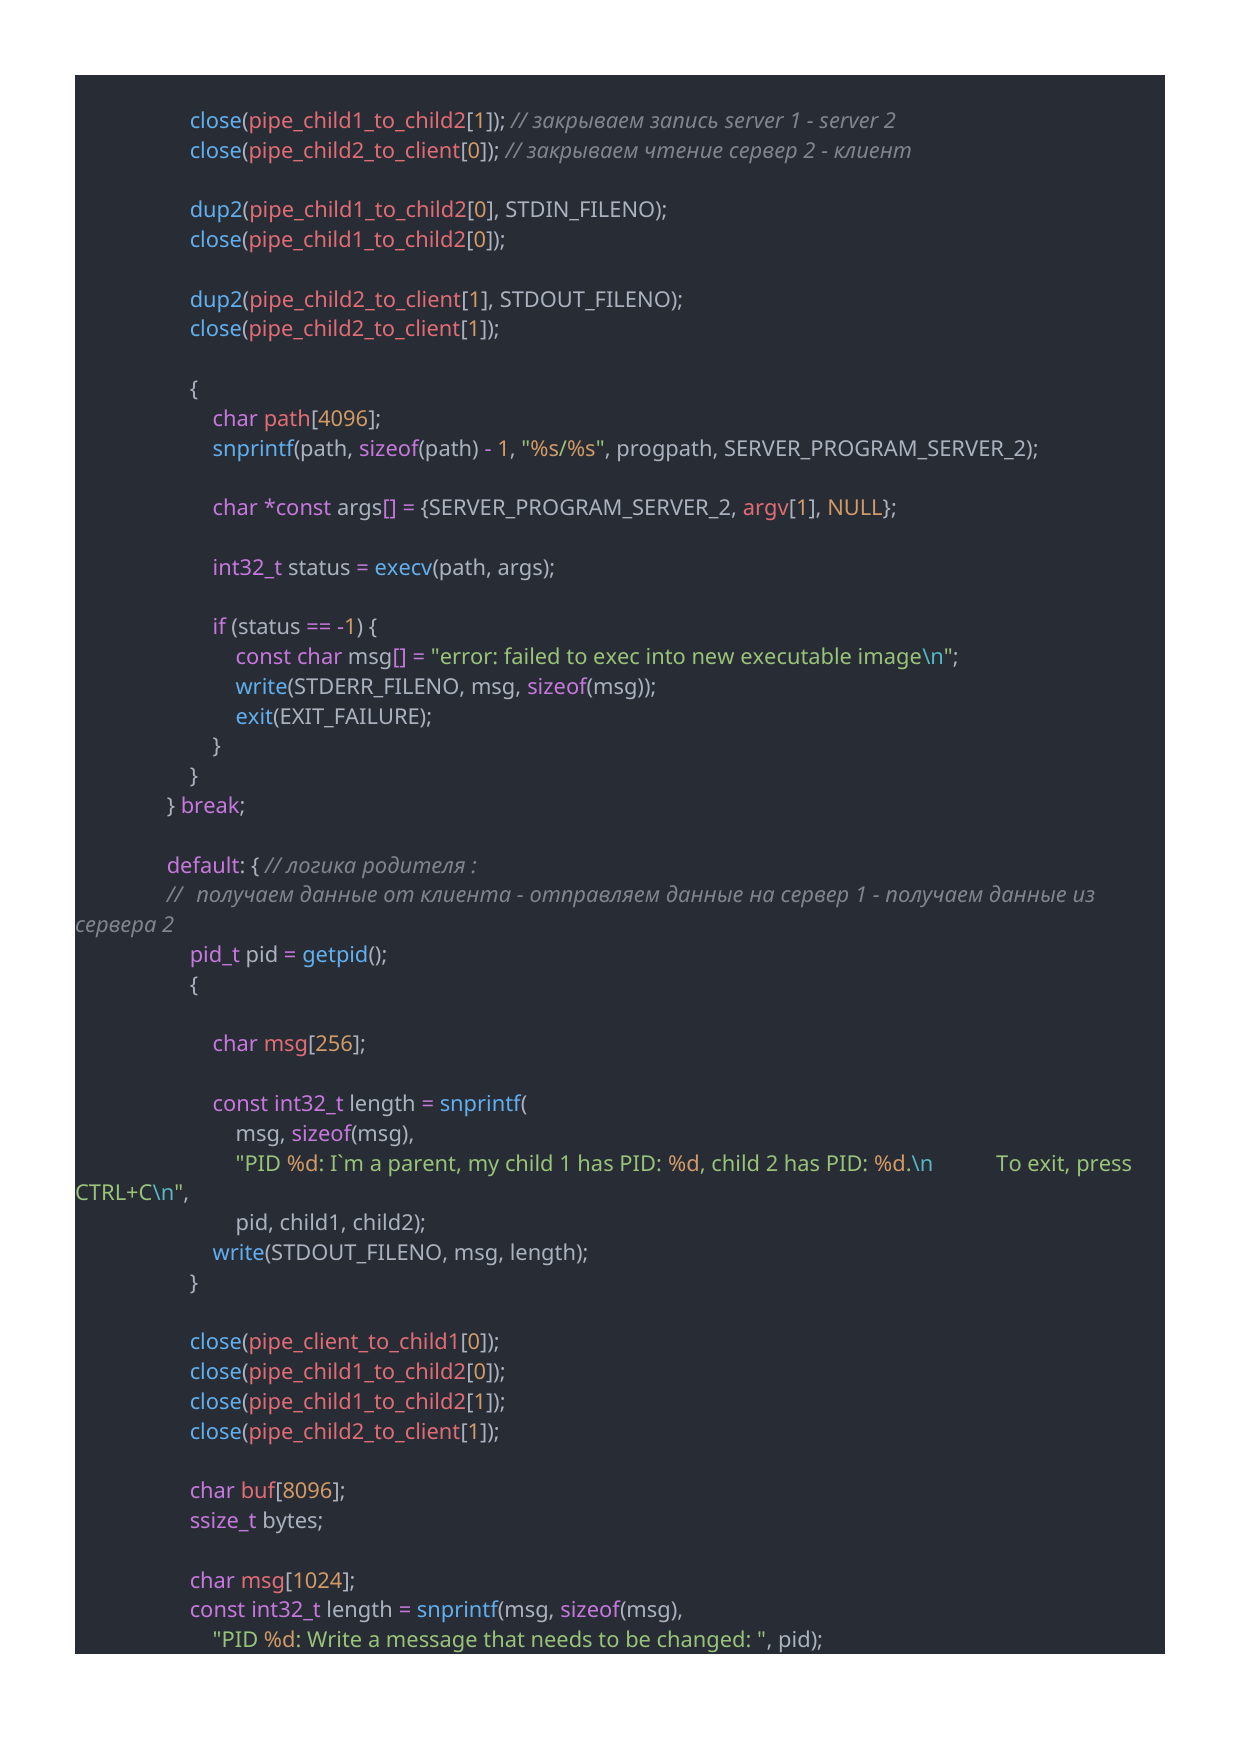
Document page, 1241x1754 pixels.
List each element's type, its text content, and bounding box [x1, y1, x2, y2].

text exit(EXIT_FAILURE); [75, 701, 1165, 730]
text ssize_t bytes; [75, 1505, 1165, 1535]
text close(pipe_child2_to_client[0]); // закрываем чтение сервер 2 - клиент [75, 134, 1165, 164]
text default: { // логика родителя : [75, 849, 1165, 879]
text close(pipe_child1_to_child2[1]); [75, 1386, 1165, 1416]
text "PID %d: Write a message that needs to be changed: ", pid); [75, 1624, 1165, 1654]
text char buf[8096]; [75, 1475, 1165, 1505]
text close(pipe_child1_to_child2[1]); // закрываем запись server 1 - server 2 [75, 105, 1165, 134]
text close(pipe_child1_to_child2[0]); [75, 1356, 1165, 1386]
text write(STDERR_FILENO, msg, sizeof(msg)); [75, 671, 1165, 701]
text pid_t pid = getpid(); [75, 939, 1165, 969]
text char msg[1024]; [75, 1564, 1165, 1594]
text char *const args[] = {SERVER_PROGRAM_SERVER_2, argv[1], NULL}; [75, 492, 1165, 522]
text snprintf(path, sizeof(path) - 1, "%s/%s", progpath, SERVER_PROGRAM_SERVER_2); [75, 432, 1165, 462]
text } [75, 760, 1165, 790]
text // получаем данные от клиента - отправляем данные на сервер 1 - получаем данные из сервера 2 [75, 879, 1165, 939]
text char path[4096]; [75, 403, 1165, 432]
text const int32_t length = snprintf( [75, 1088, 1165, 1118]
text } break; [75, 790, 1165, 820]
text { [75, 969, 1165, 998]
text const char msg[] = "error: failed to exec into new executable image\n"; [75, 641, 1165, 671]
text { [75, 373, 1165, 403]
text if (status == -1) { [75, 611, 1165, 641]
text char msg[256]; [75, 1028, 1165, 1058]
text dup2(pipe_child2_to_client[1], STDOUT_FILENO); [75, 283, 1165, 313]
text close(pipe_child2_to_client[1]); [75, 313, 1165, 343]
text int32_t status = execv(path, args); [75, 552, 1165, 581]
text write(STDOUT_FILENO, msg, length); [75, 1237, 1165, 1267]
text close(pipe_child2_to_client[1]); [75, 1416, 1165, 1445]
text close(pipe_child1_to_child2[0]); [75, 224, 1165, 254]
text const int32_t length = snprintf(msg, sizeof(msg), [75, 1594, 1165, 1624]
text } [75, 730, 1165, 760]
text "PID %d: I`m a parent, my child 1 has PID: %d, child 2 has PID: %d.\n To exit, press CTRL+C\n", [75, 1147, 1165, 1207]
text close(pipe_client_to_child1[0]); [75, 1326, 1165, 1356]
text pid, child1, child2); [75, 1207, 1165, 1237]
text dup2(pipe_child1_to_child2[0], STDIN_FILENO); [75, 194, 1165, 224]
text msg, sizeof(msg), [75, 1118, 1165, 1147]
text } [75, 1267, 1165, 1296]
